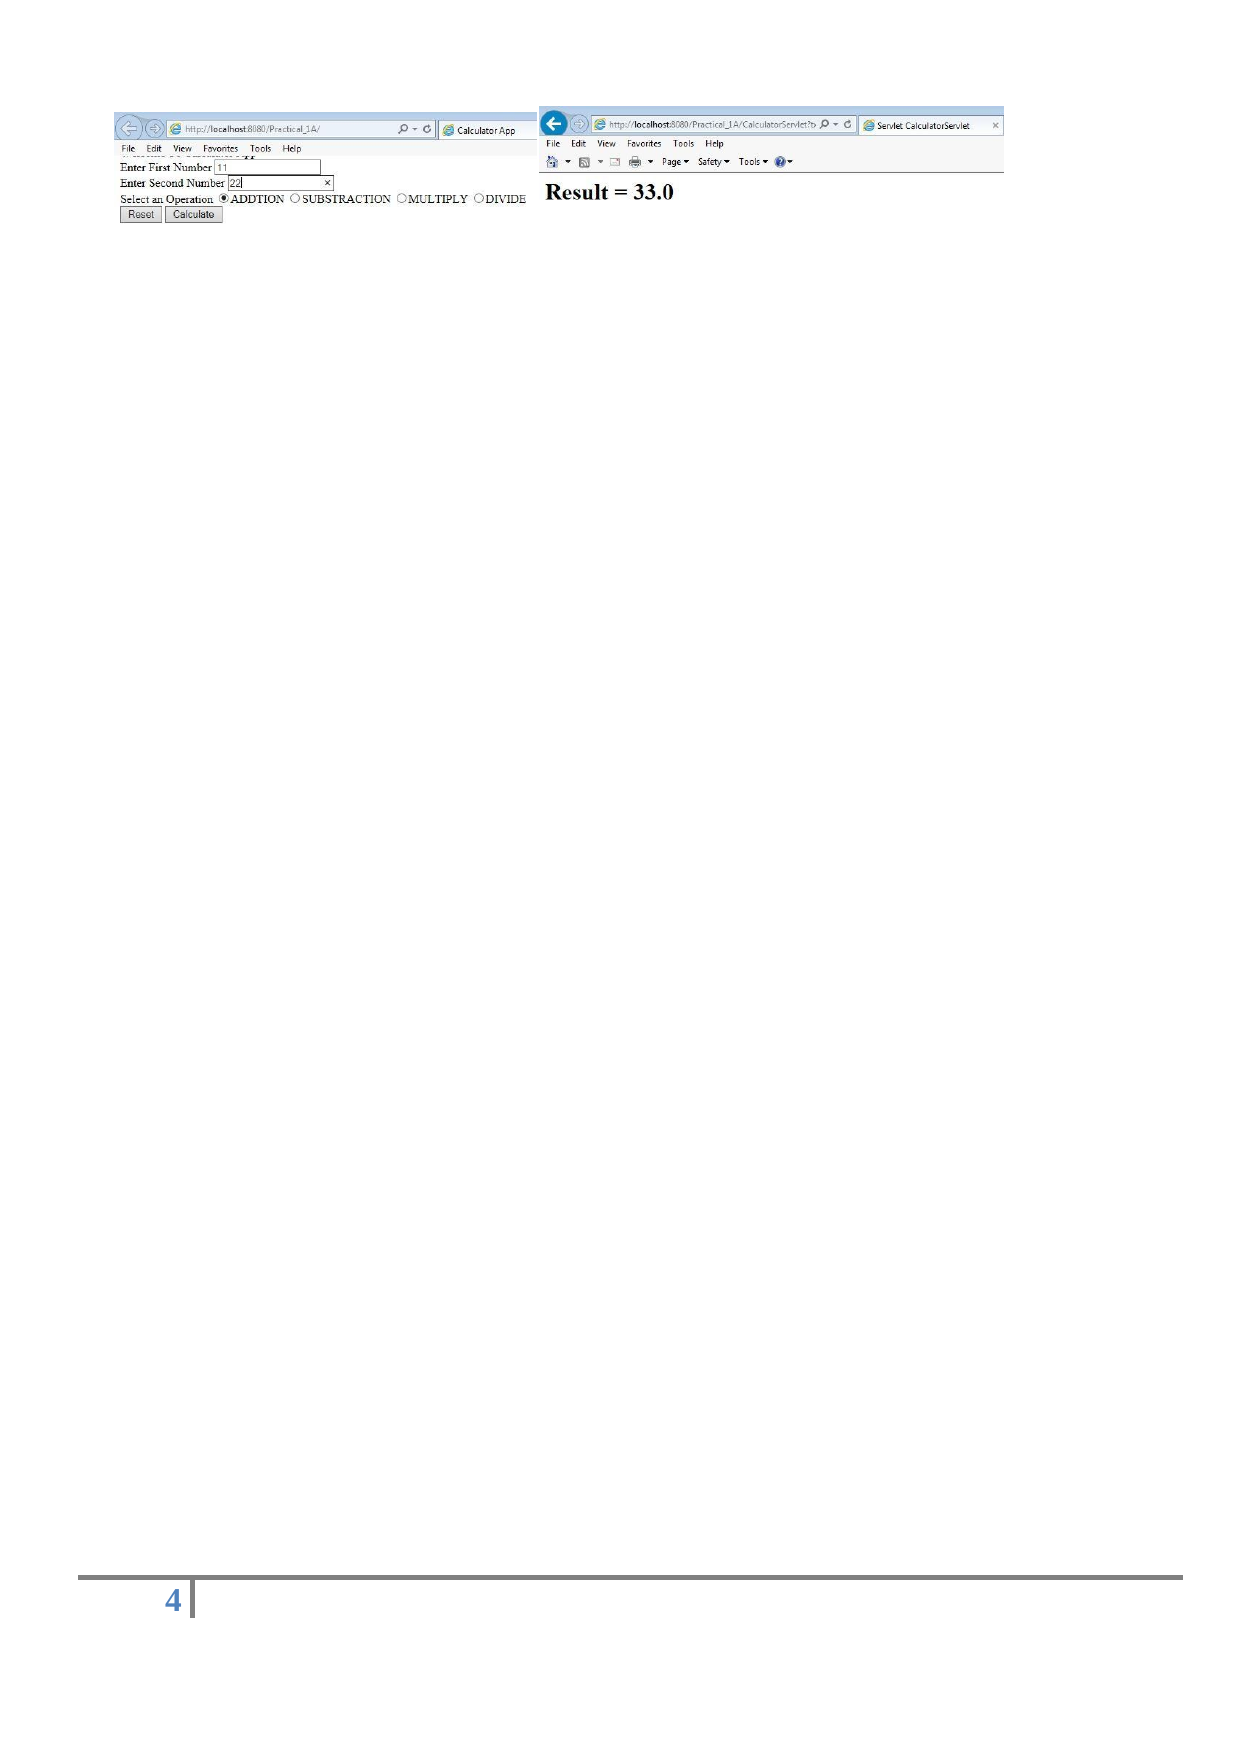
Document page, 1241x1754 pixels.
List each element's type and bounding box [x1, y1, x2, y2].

picture [114, 112, 537, 224]
picture [539, 106, 1004, 200]
